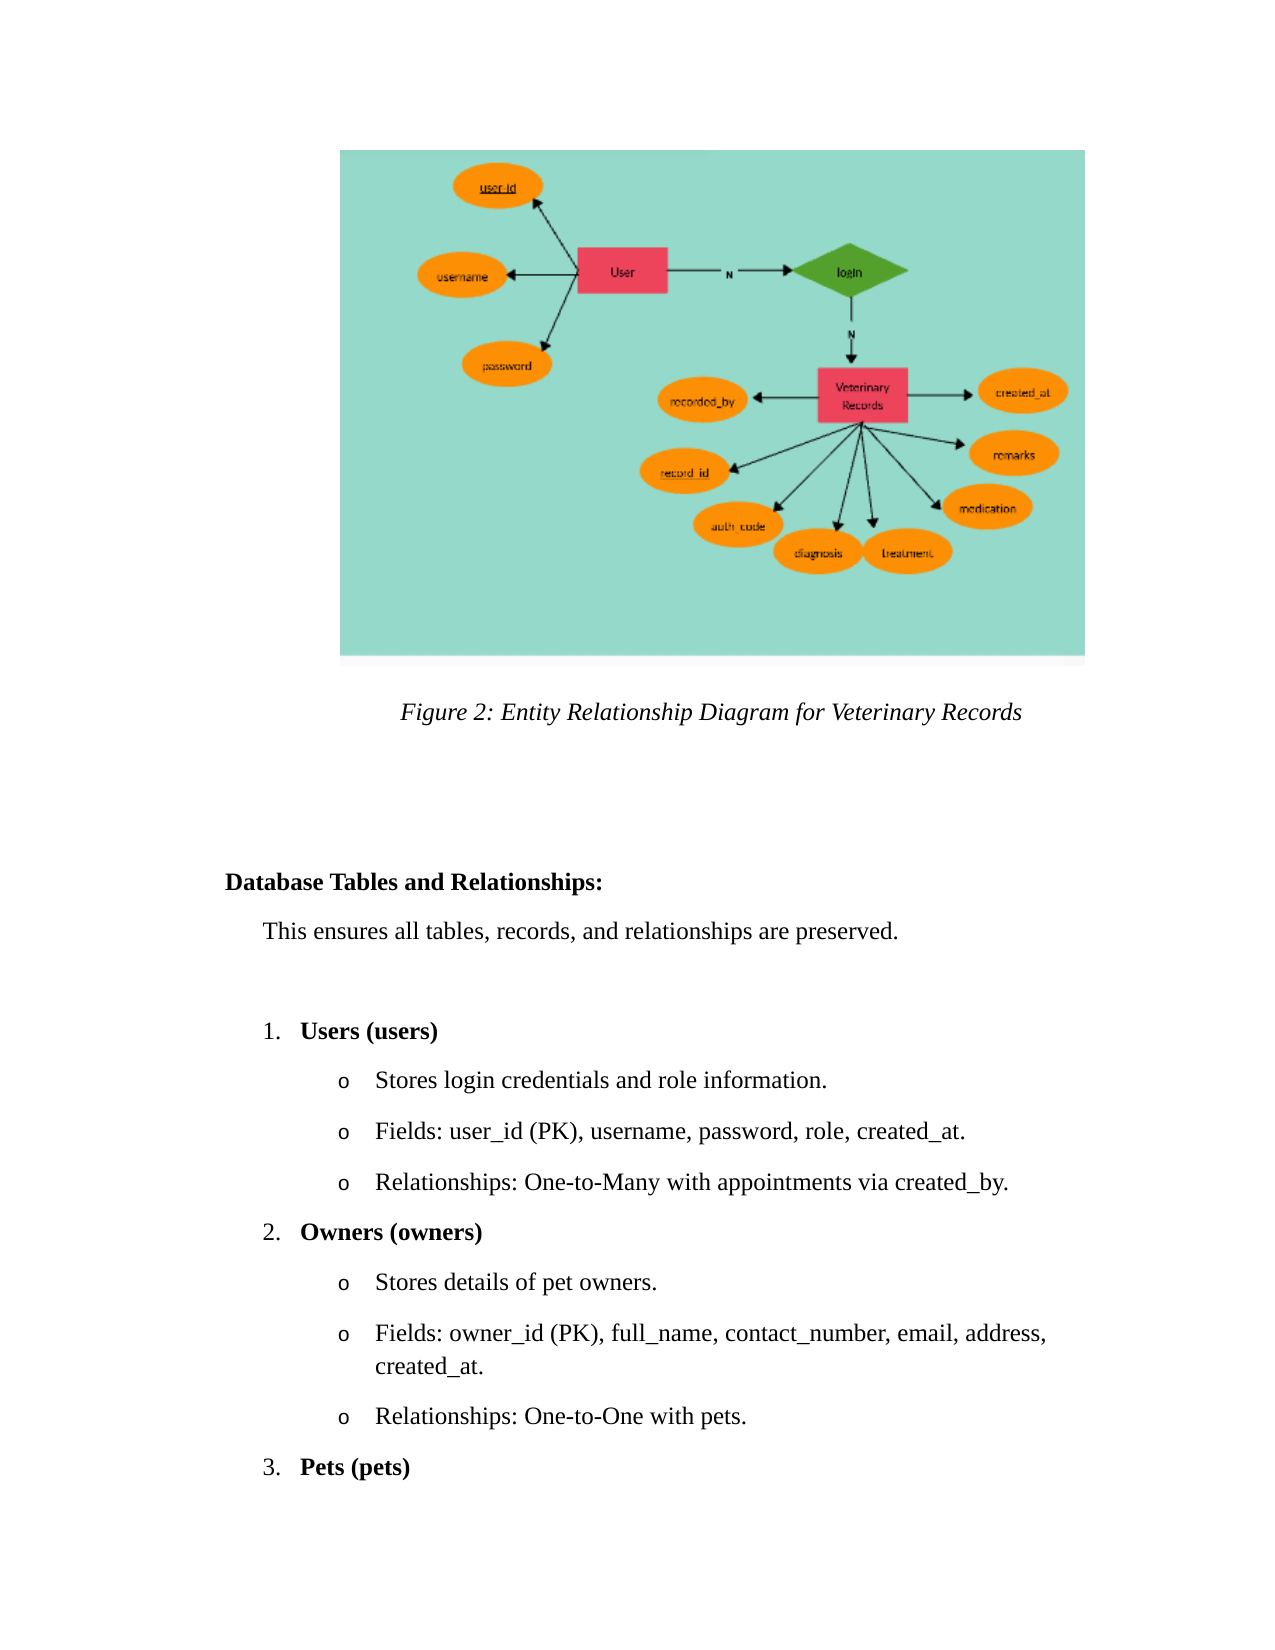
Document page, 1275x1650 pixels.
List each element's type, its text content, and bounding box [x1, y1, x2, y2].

text Figure 2: Entity Relationship Diagram for Veterinary Records [225, 697, 1125, 726]
list Owners (owners) [262, 1217, 1125, 1246]
list Pets (pets) [262, 1452, 1125, 1481]
list Fields: user_id (PK), username, password, role, created_at. [337, 1116, 1125, 1146]
list Relationships: One-to-One with pets. [337, 1401, 1125, 1431]
list Users (users) [262, 1016, 1125, 1044]
list Fields: owner_id (PK), full_name, contact_number, email, address, created_at. [337, 1318, 1125, 1380]
text This ensures all tables, records, and relationships are preserved. [225, 916, 1125, 945]
list Relationships: One-to-Many with appointments via created_by. [337, 1167, 1125, 1196]
list Stores login credentials and role information. [337, 1065, 1125, 1095]
picture [340, 150, 1085, 666]
text Database Tables and Relationships: [225, 867, 1125, 895]
list Stores details of pet owners. [337, 1267, 1125, 1297]
